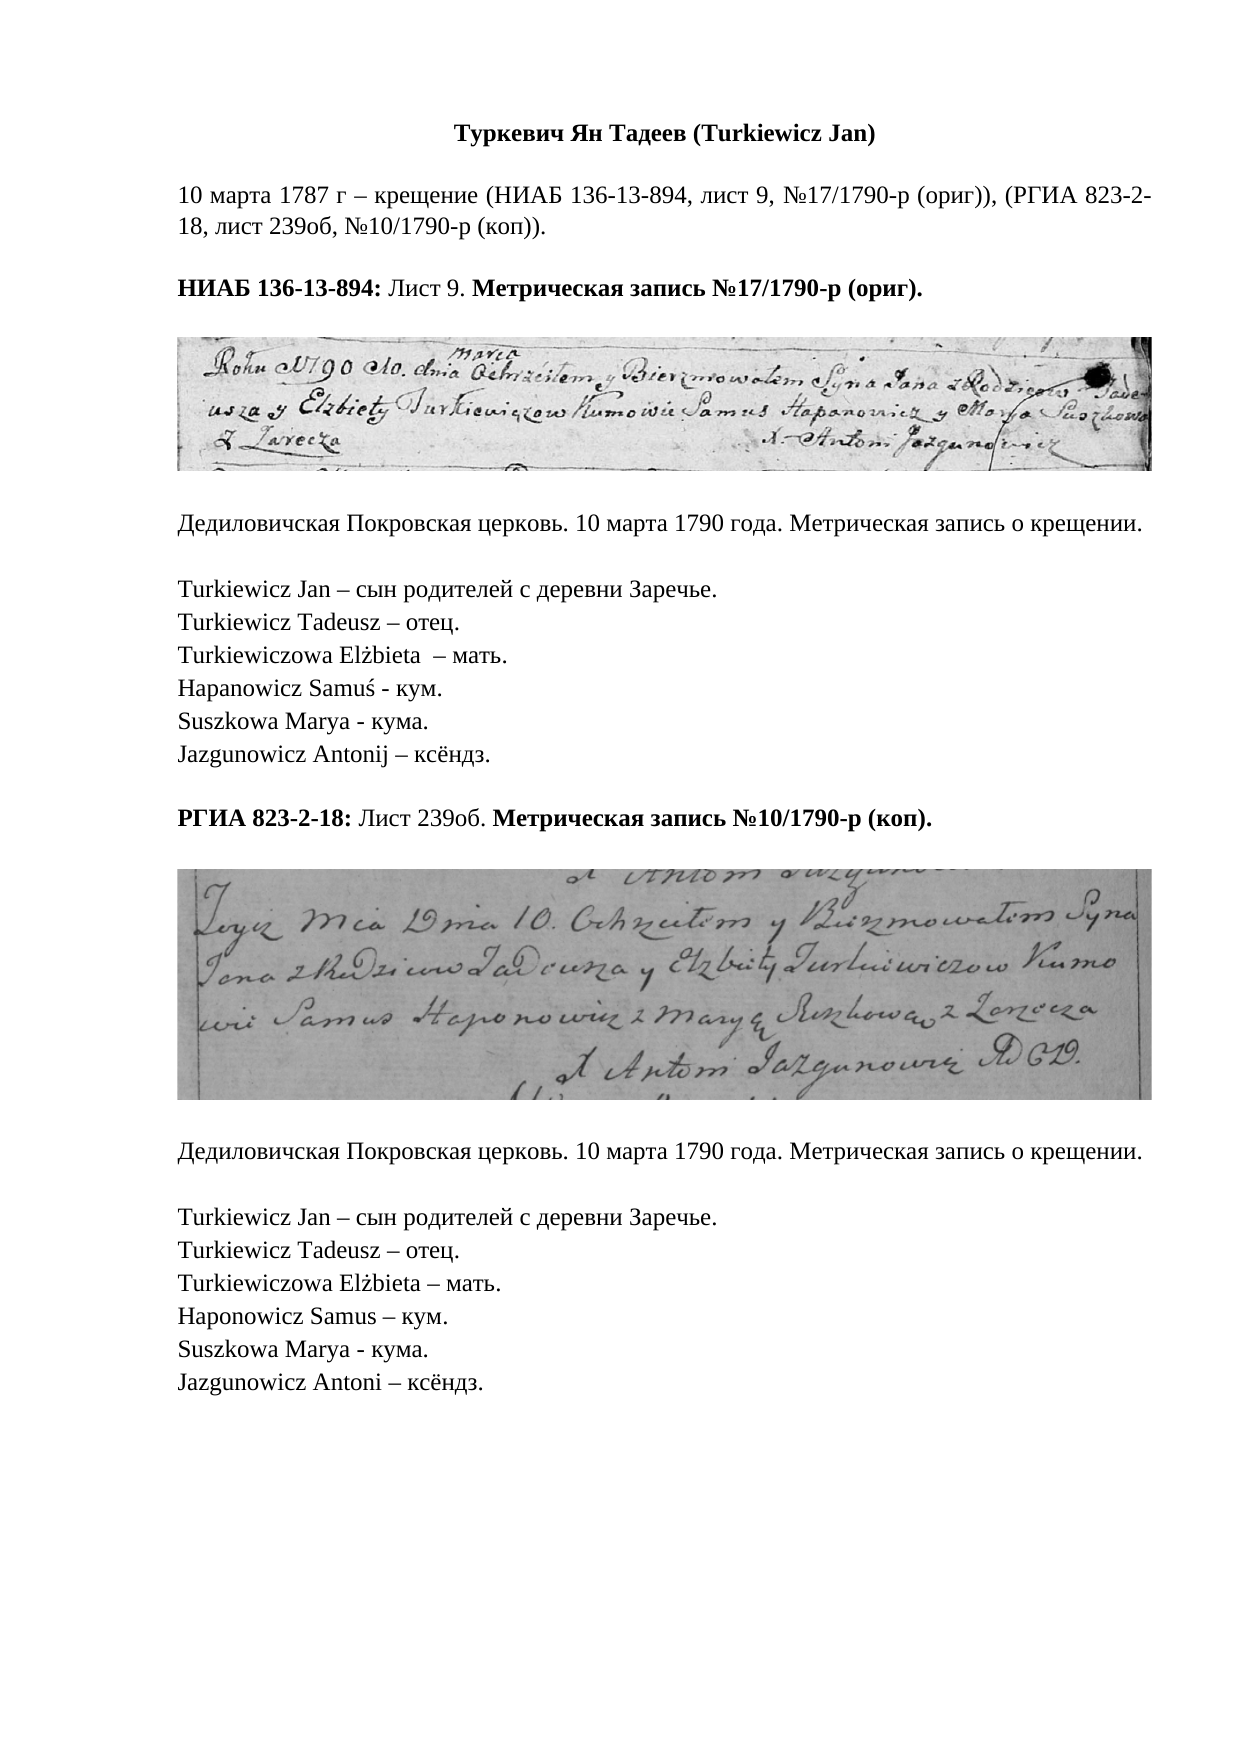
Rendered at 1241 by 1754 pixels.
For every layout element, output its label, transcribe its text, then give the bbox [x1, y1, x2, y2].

text Turkiewicz Tadeusz – отец. [177, 607, 1152, 636]
text Hapanowicz Samuś - кум. [177, 673, 1152, 702]
text Туркевич Ян Тадеев (Turkiewicz Jan) [177, 118, 1152, 147]
text Дедиловичская Покровская церковь. 10 марта 1790 года. Метрическая запись о крещении. [177, 508, 1152, 537]
text РГИА 823-2-18: Лист 239об. Метрическая запись №10/1790-р (коп). [177, 803, 1152, 832]
text Turkiewicz Jan – сын родителей с деревни Заречье. [177, 574, 1152, 603]
text 10 марта 1787 г – крещение (НИАБ 136-13-894, лист 9, №17/1790-р (ориг)), (РГИА 823-2-18, лист 239об, №10/1790-р (коп)). [177, 180, 1152, 240]
picture [177, 869, 1152, 1100]
text Turkiewicz Tadeusz – отец. [177, 1235, 1152, 1264]
text Suszkowa Marya - кума. [177, 1334, 1152, 1363]
text Jazgunowicz Antonij – ксёндз. [177, 739, 1152, 768]
text Turkiewiczowa Elżbieta – мать. [177, 1268, 1152, 1297]
text Haponowicz Samus – кум. [177, 1301, 1152, 1330]
text Suszkowa Marya - кума. [177, 706, 1152, 735]
text Jazgunowicz Antoni – ксёндз. [177, 1367, 1152, 1396]
text НИАБ 136-13-894: Лист 9. Метрическая запись №17/1790-р (ориг). [177, 273, 1152, 302]
text Дедиловичская Покровская церковь. 10 марта 1790 года. Метрическая запись о крещении. [177, 1136, 1152, 1165]
text Turkiewicz Jan – сын родителей с деревни Заречье. [177, 1202, 1152, 1231]
text Turkiewiczowa Elżbieta – мать. [177, 640, 1152, 669]
picture [177, 337, 1152, 471]
